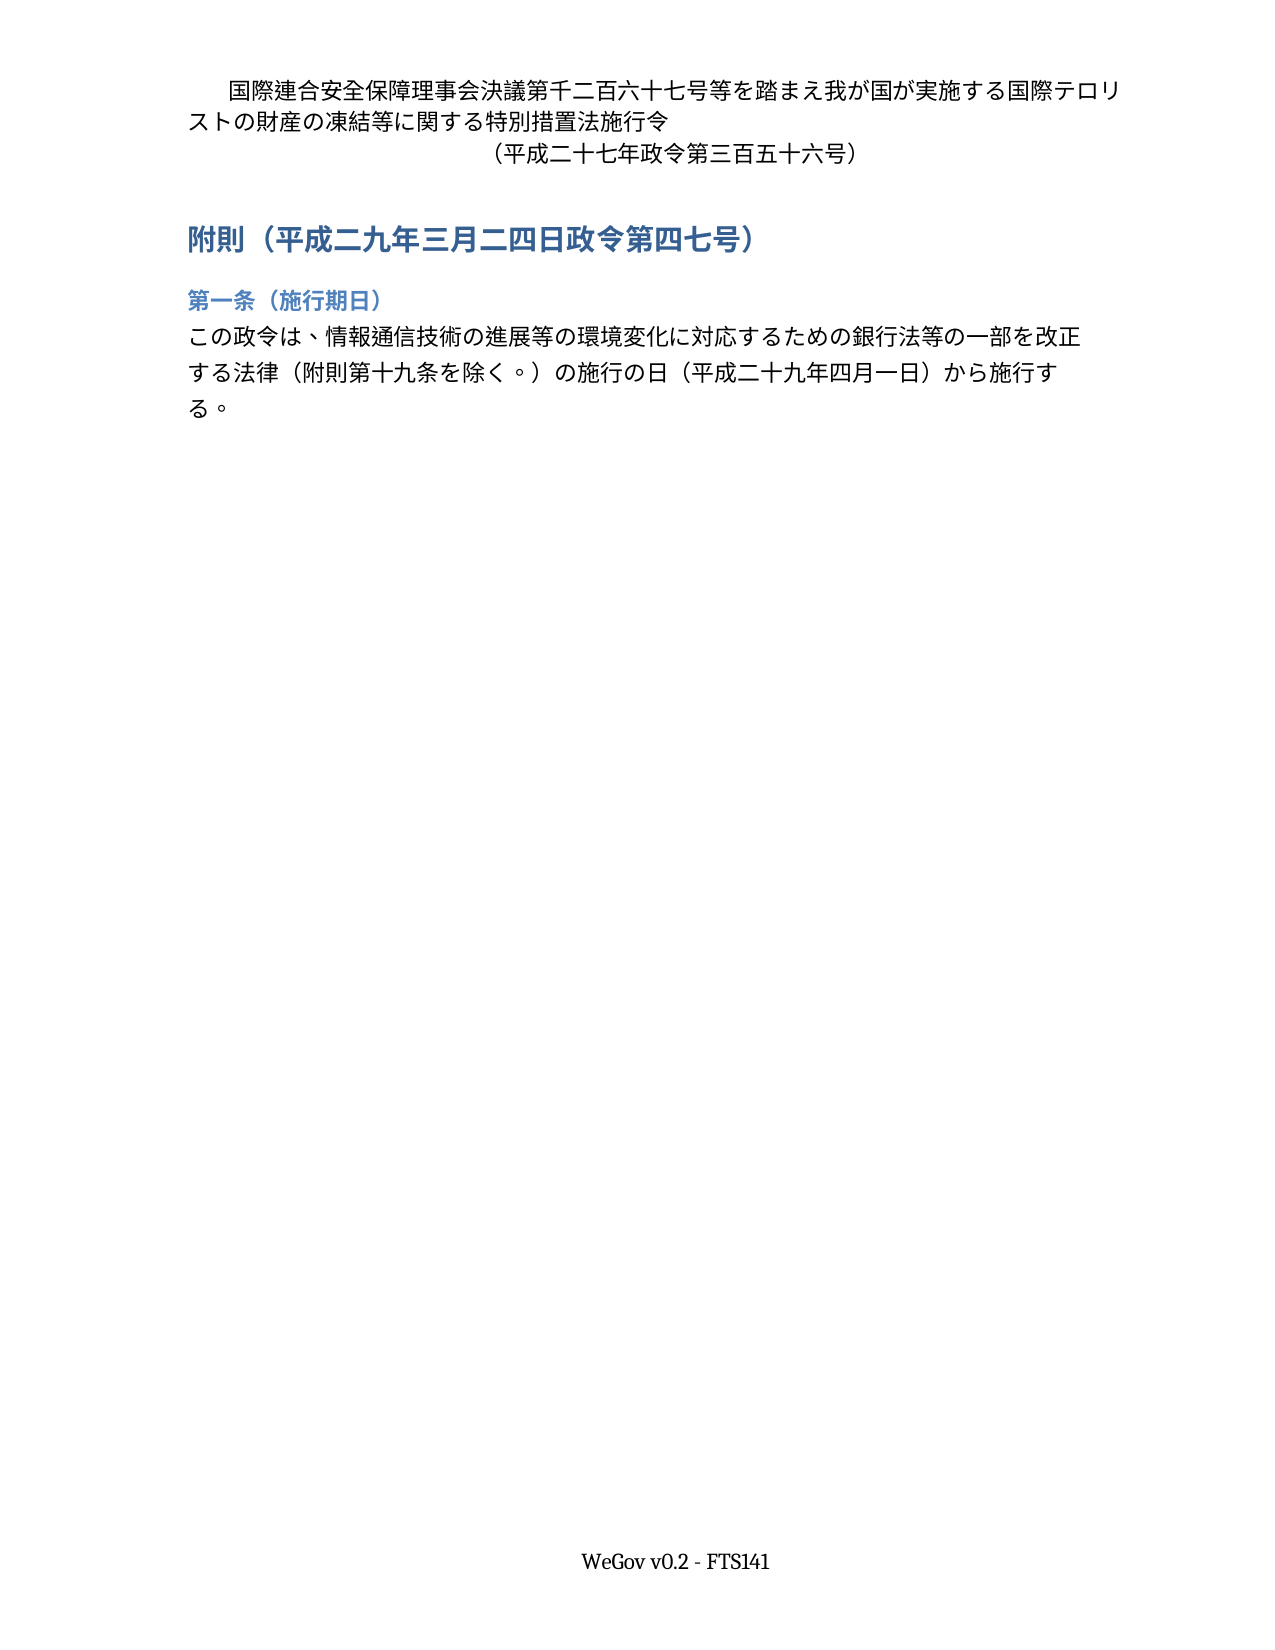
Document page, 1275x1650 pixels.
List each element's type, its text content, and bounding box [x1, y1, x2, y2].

text この政令は、情報通信技術の進展等の環境変化に対応するための銀行法等の一部を改正する法律（附則第十九条を除く。）の施行の日（平成二十九年四月一日）から施行する。 [187, 321, 1087, 424]
subtitle 附則（平成二九年三月二四日政令第四七号） [187, 219, 1087, 258]
subtitle 第一条（施行期日） [187, 285, 1087, 316]
